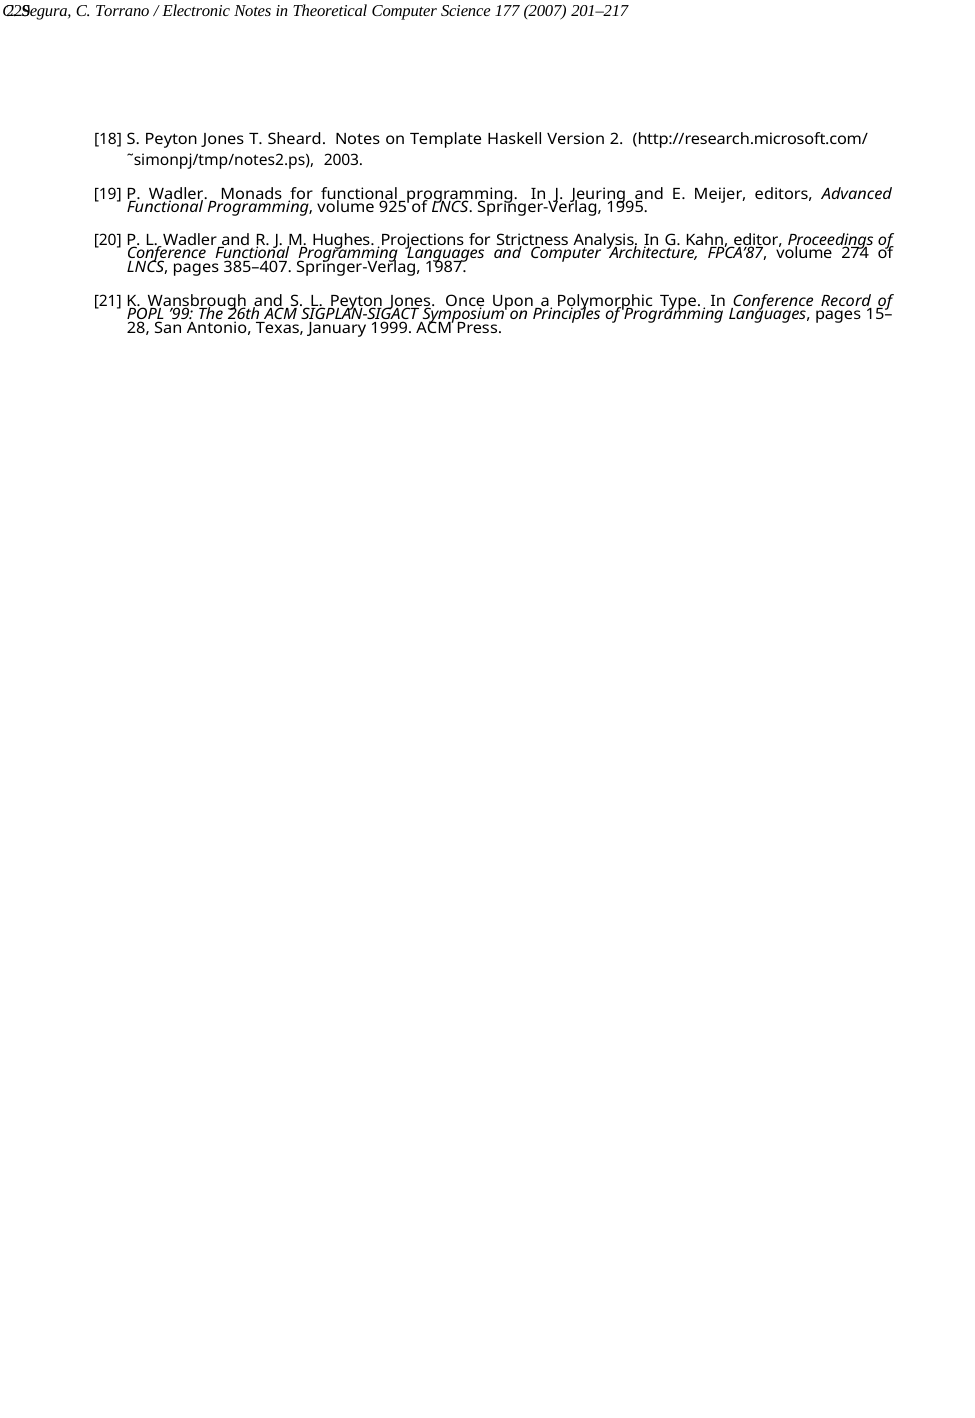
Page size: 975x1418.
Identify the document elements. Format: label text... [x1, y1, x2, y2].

list P. L. Wadler and R. J. M. Hughes. Projections for Strictness Analysis. In G. Kahn, editor, Proceedings of Conference Functional Programming Languages and Computer Architecture, FPCA’87, volume 274 of LNCS, pages 385–407. Springer-Verlag, 1987. [94, 234, 893, 277]
list S. Peyton Jones T. Sheard. Notes on Template Haskell Version 2. (http://research.microsoft.com/ [94, 129, 908, 149]
list K. Wansbrough and S. L. Peyton Jones. Once Upon a Polymorphic Type. In Conference Record of POPL ’99: The 26th ACM SIGPLAN-SIGACT Symposium on Principles of Programming Languages, pages 15–28, San Antonio, Texas, January 1999. ACM Press. [94, 295, 893, 338]
list P. Wadler. Monads for functional programming. In J. Jeuring and E. Meijer, editors, Advanced Functional Programming, volume 925 of LNCS. Springer-Verlag, 1995. [94, 188, 892, 217]
text ˜simonpj/tmp/notes2.ps), 2003. [127, 149, 908, 169]
